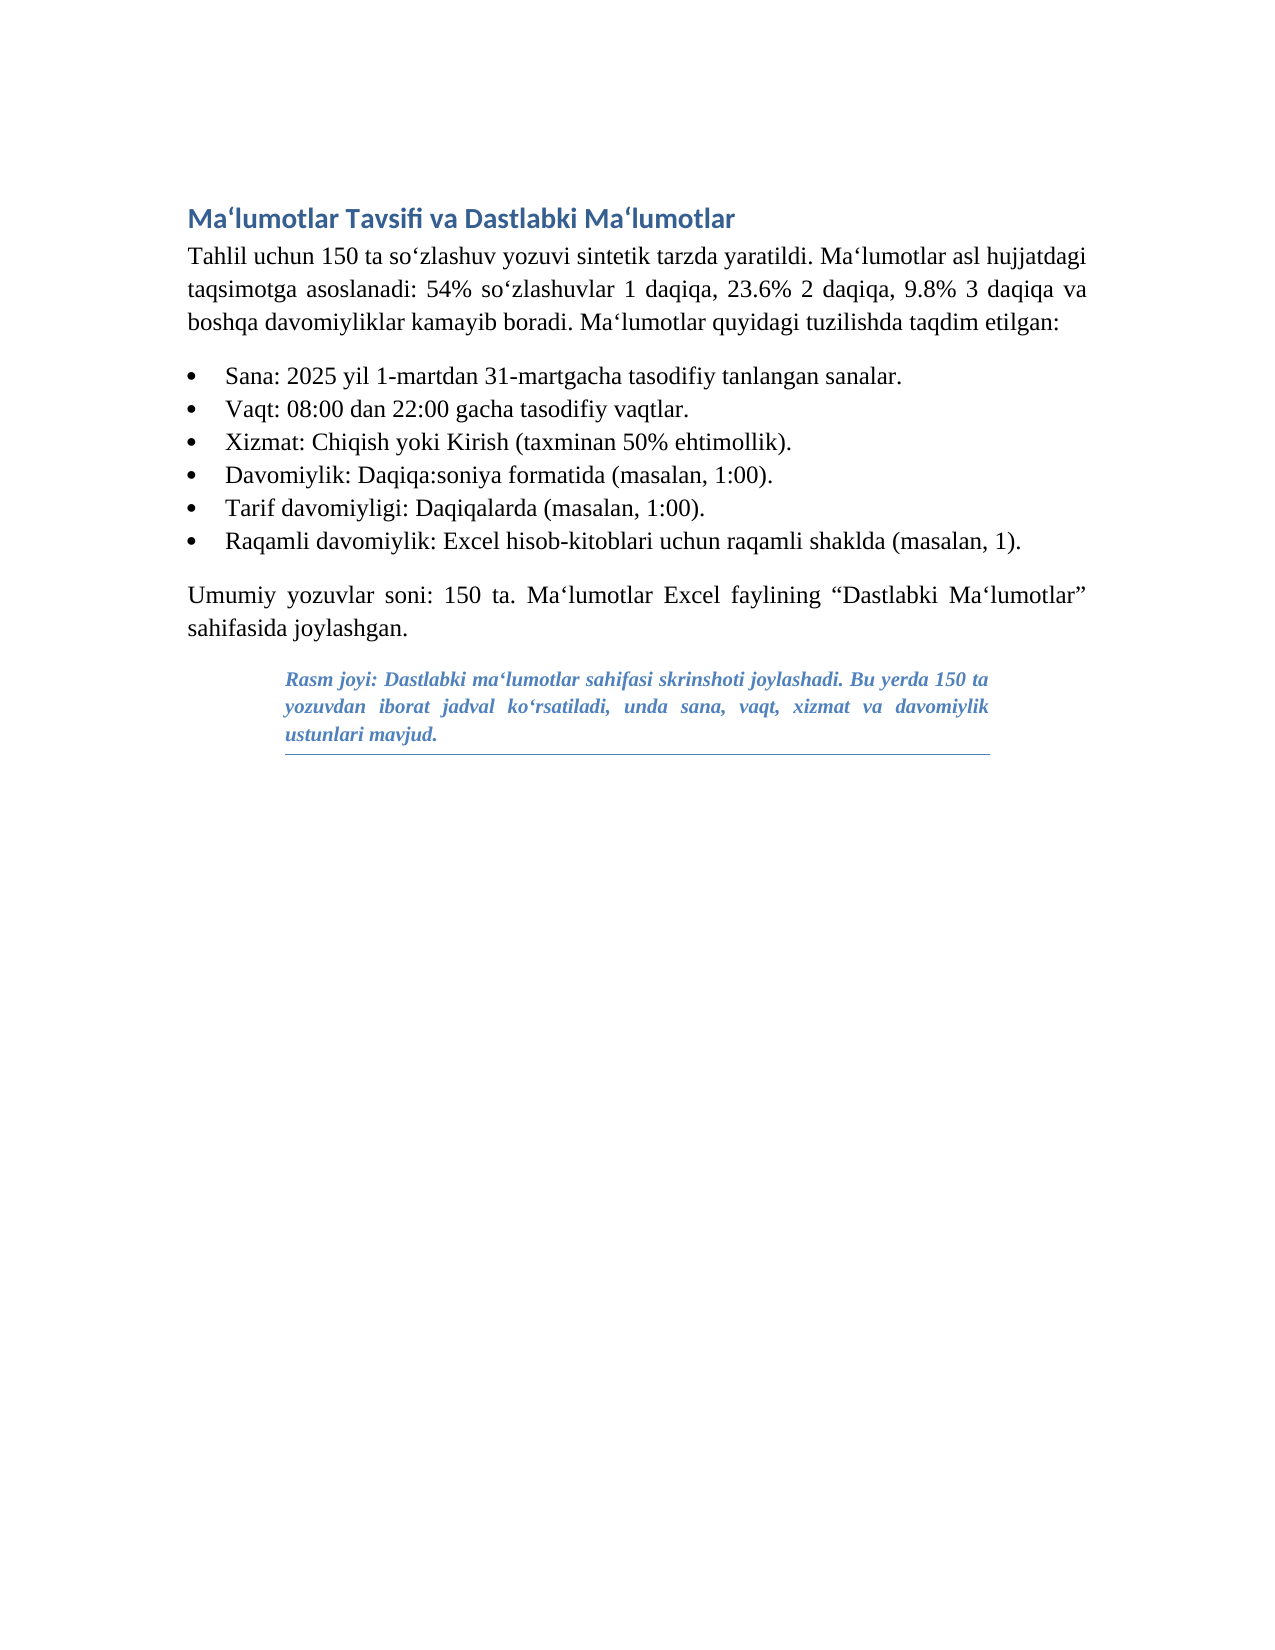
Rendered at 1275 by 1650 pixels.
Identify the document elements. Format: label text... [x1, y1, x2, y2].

list Sana: 2025 yil 1-martdan 31-martgacha tasodifiy tanlangan sanalar. [187, 361, 1087, 389]
subtitle Ma‘lumotlar Tavsifi va Dastlabki Ma‘lumotlar [187, 200, 1087, 236]
list Vaqt: 08:00 dan 22:00 gacha tasodifiy vaqtlar. [187, 394, 1087, 423]
text Tahlil uchun 150 ta so‘zlashuv yozuvi sintetik tarzda yaratildi. Ma‘lumotlar asl hujjatdagi taqsimotga asoslanadi: 54% so‘zlashuvlar 1 daqiqa, 23.6% 2 daqiqa, 9.8% 3 daqiqa va boshqa davomiyliklar kamayib boradi. Ma‘lumotlar quyidagi tuzilishda taqdim etilgan: [187, 241, 1087, 336]
list Raqamli davomiylik: Excel hisob-kitoblari uchun raqamli shaklda (masalan, 1). [187, 526, 1087, 555]
text Rasm joyi: Dastlabki ma‘lumotlar sahifasi skrinshoti joylashadi. Bu yerda 150 ta yozuvdan iborat jadval ko‘rsatiladi, unda sana, vaqt, xizmat va davomiylik ustunlari mavjud. [285, 667, 990, 754]
list Davomiylik: Daqiqa:soniya formatida (masalan, 1:00). [187, 460, 1087, 489]
list Tarif davomiyligi: Daqiqalarda (masalan, 1:00). [187, 493, 1087, 522]
list Xizmat: Chiqish yoki Kirish (taxminan 50% ehtimollik). [187, 427, 1087, 456]
text Umumiy yozuvlar soni: 150 ta. Ma‘lumotlar Excel faylining “Dastlabki Ma‘lumotlar” sahifasida joylashgan. [187, 580, 1087, 642]
